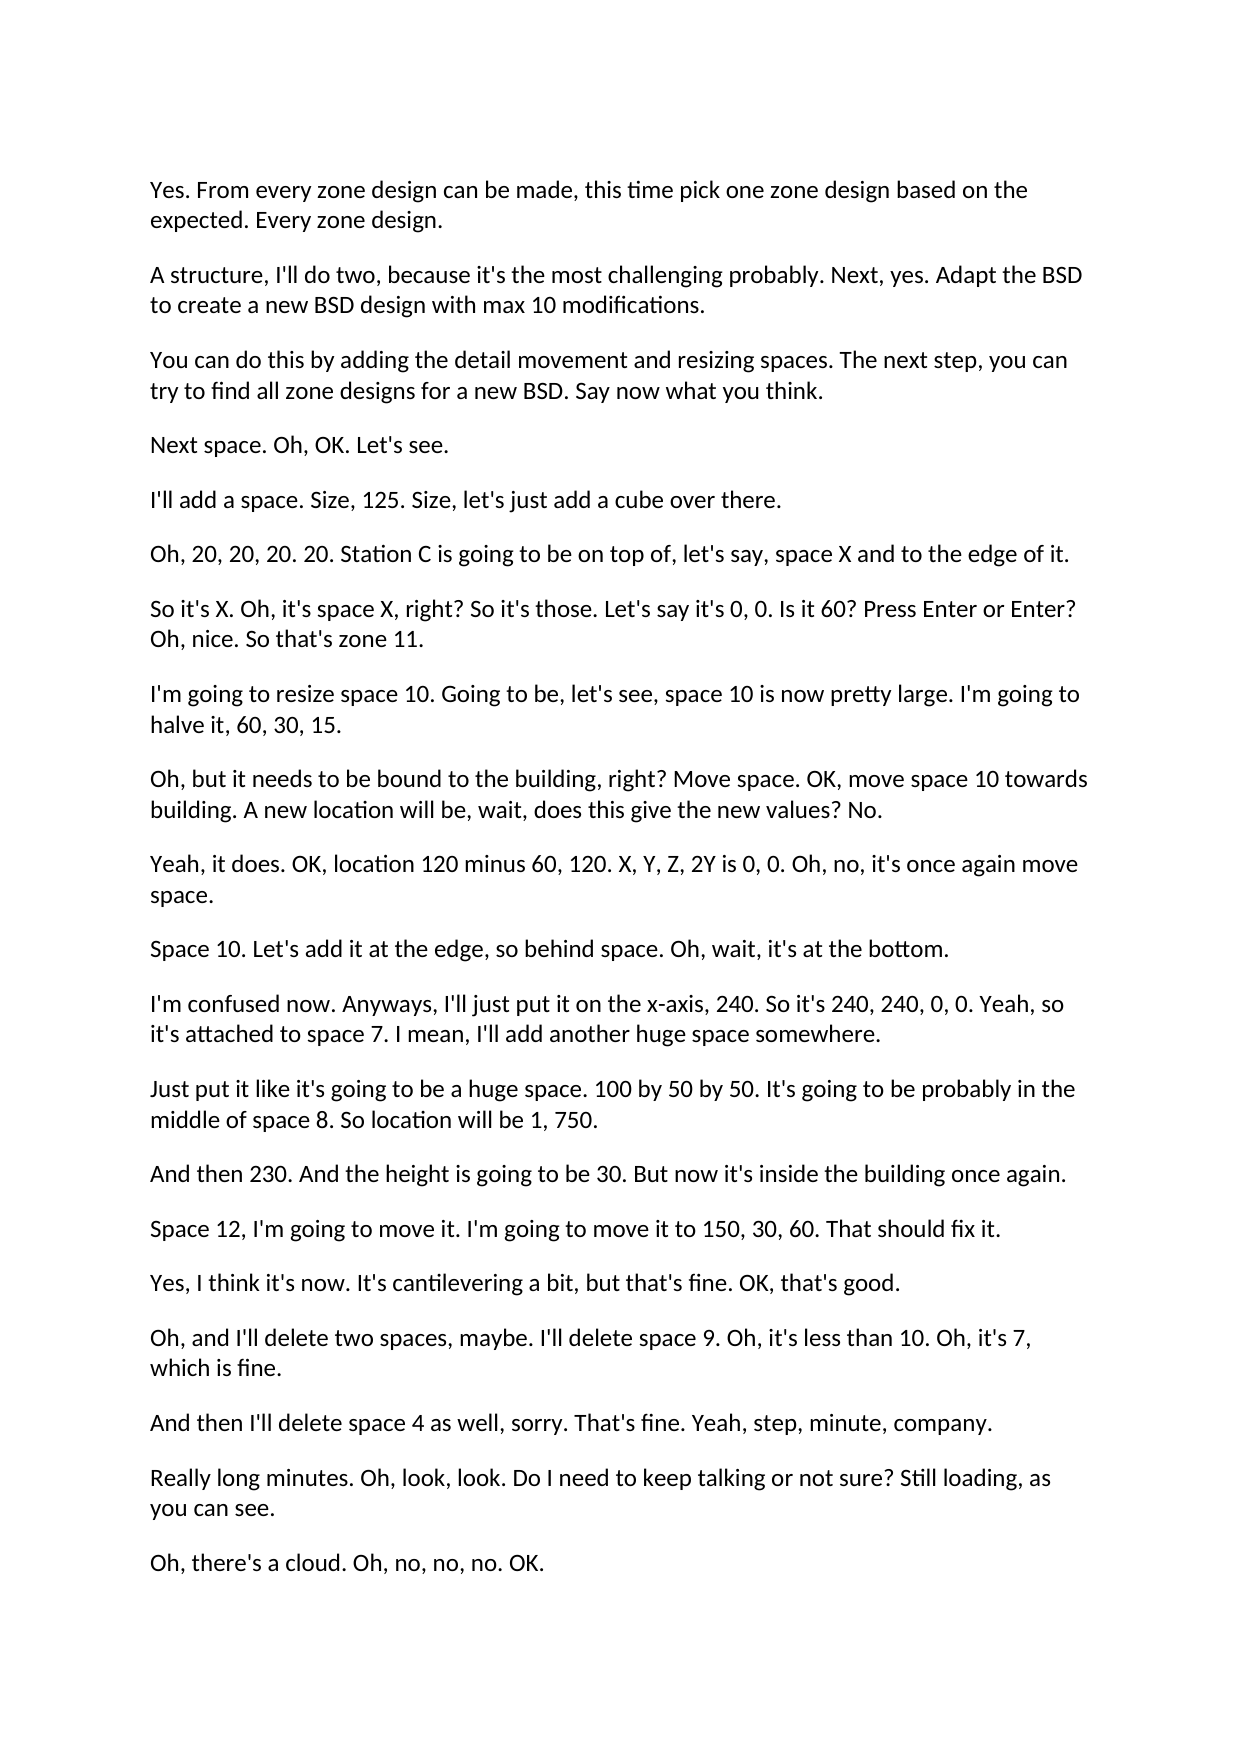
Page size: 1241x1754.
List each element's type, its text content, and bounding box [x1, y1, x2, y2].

text I'm going to resize space 10. Going to be, let's see, space 10 is now pretty large. I'm going to halve it, 60, 30, 15. [150, 678, 1090, 739]
text And then I'll delete space 4 as well, sorry. That's fine. Yeah, step, minute, company. [150, 1407, 1090, 1438]
text Oh, but it needs to be bound to the building, right? Move space. OK, move space 10 towards building. A new location will be, wait, does this give the new values? No. [150, 763, 1090, 824]
text Next space. Oh, OK. Let's see. [150, 429, 1090, 460]
text Oh, and I'll delete two spaces, maybe. I'll delete space 9. Oh, it's less than 10. Oh, it's 7, which is fine. [150, 1322, 1090, 1383]
text I'll add a space. Size, 125. Size, let's just add a cube over there. [150, 484, 1090, 514]
text Really long minutes. Oh, look, look. Do I need to keep talking or not sure? Still loading, as you can see. [150, 1462, 1090, 1523]
text Space 10. Let's add it at the edge, so behind space. Oh, wait, it's at the bottom. [150, 933, 1090, 964]
text Oh, there's a cloud. Oh, no, no, no. OK. [150, 1547, 1090, 1577]
text Yes. From every zone design can be made, this time pick one zone design based on the expected. Every zone design. [150, 174, 1090, 235]
text Yeah, it does. OK, location 120 minus 60, 120. X, Y, Z, 2Y is 0, 0. Oh, no, it's once again move space. [150, 848, 1090, 909]
text So it's X. Oh, it's space X, right? So it's those. Let's say it's 0, 0. Is it 60? Press Enter or Enter? Oh, nice. So that's zone 11. [150, 593, 1090, 654]
text You can do this by adding the detail movement and resizing spaces. The next step, you can try to find all zone designs for a new BSD. Say now what you think. [150, 344, 1090, 405]
text Space 12, I'm going to move it. I'm going to move it to 150, 30, 60. That should fix it. [150, 1213, 1090, 1243]
text Oh, 20, 20, 20. 20. Station C is going to be on top of, let's say, space X and to the edge of it. [150, 538, 1090, 569]
text And then 230. And the height is going to be 30. But now it's inside the building once again. [150, 1158, 1090, 1189]
text Just put it like it's going to be a huge space. 100 by 50 by 50. It's going to be probably in the middle of space 8. So location will be 1, 750. [150, 1073, 1090, 1134]
text A structure, I'll do two, because it's the most challenging probably. Next, yes. Adapt the BSD to create a new BSD design with max 10 modifications. [150, 259, 1090, 320]
text Yes, I think it's now. It's cantilevering a bit, but that's fine. OK, that's good. [150, 1267, 1090, 1298]
text I'm confused now. Anyways, I'll just put it on the x-axis, 240. So it's 240, 240, 0, 0. Yeah, so it's attached to space 7. I mean, I'll add another huge space somewhere. [150, 988, 1090, 1049]
